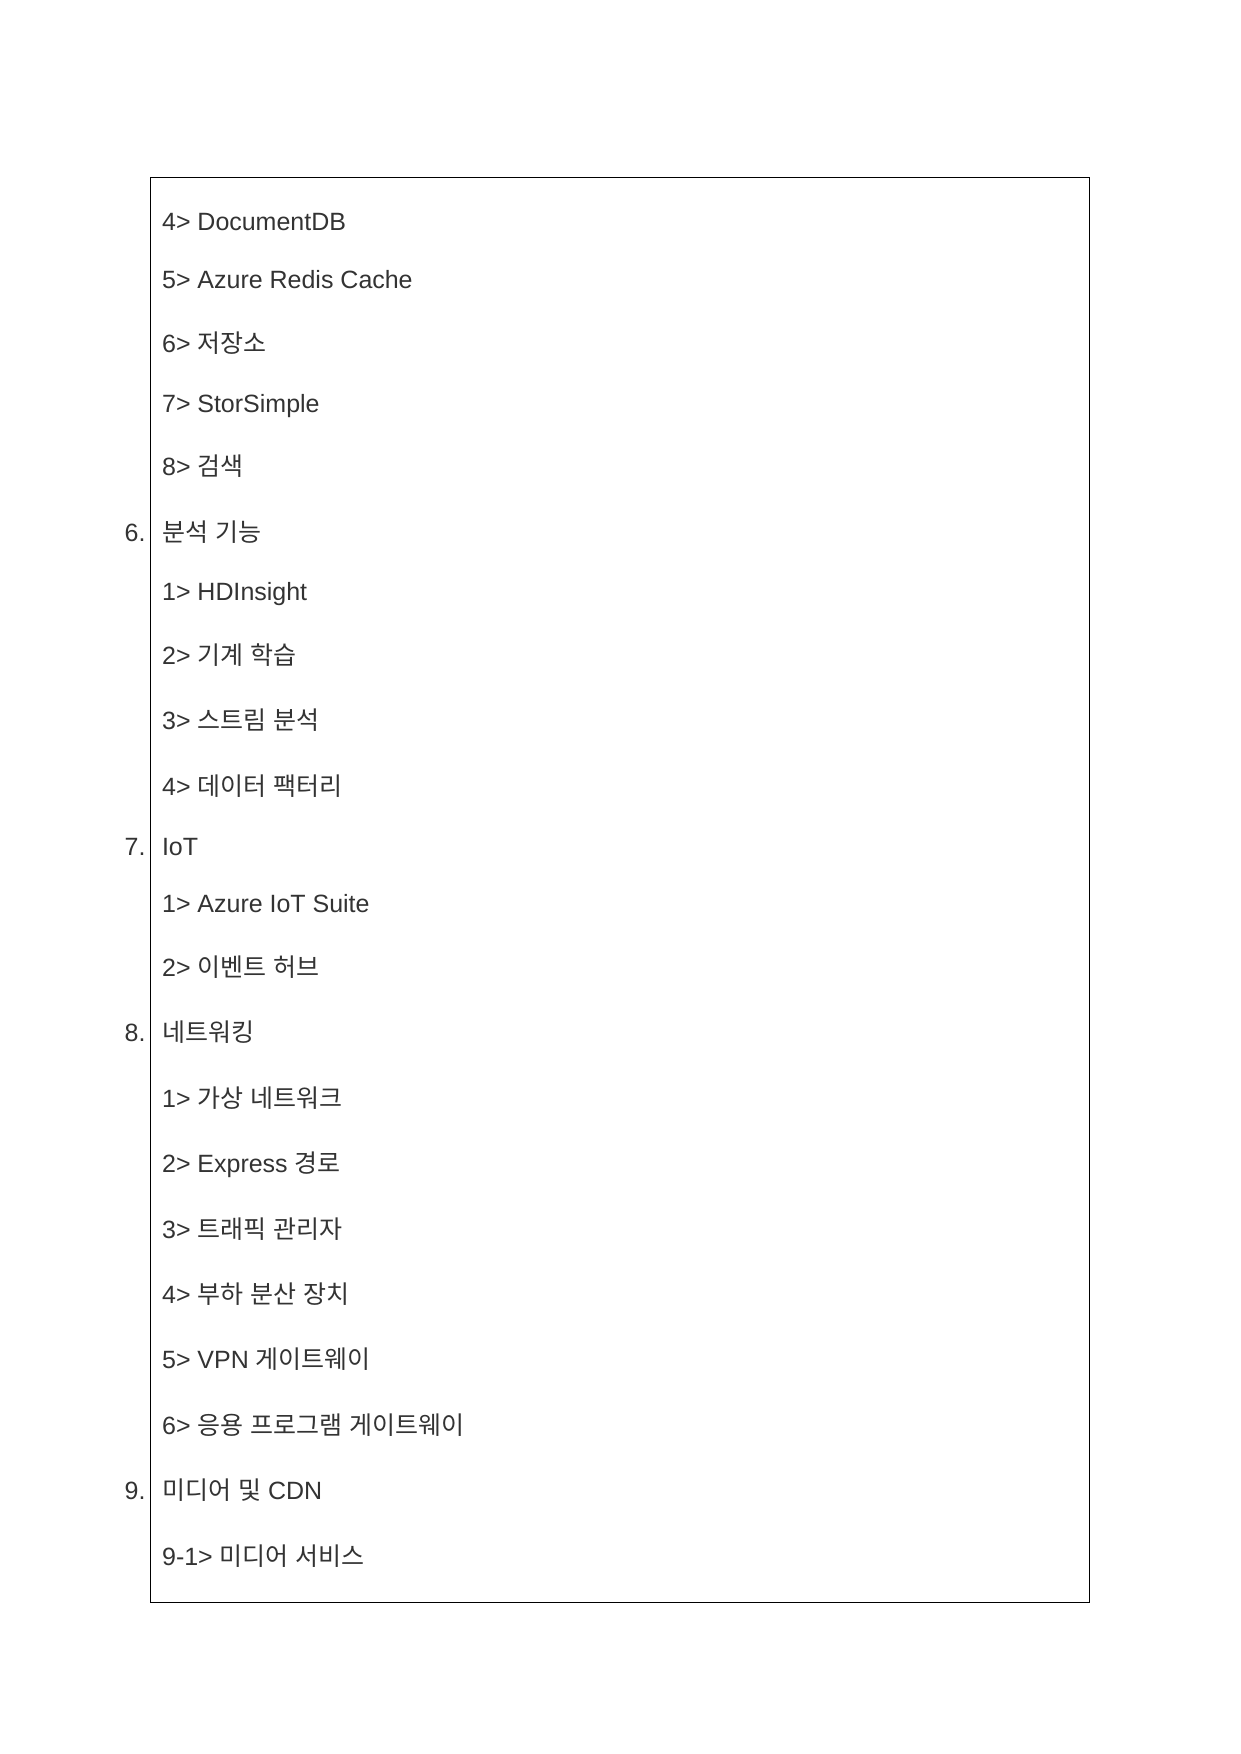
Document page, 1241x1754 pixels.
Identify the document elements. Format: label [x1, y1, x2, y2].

table_cell [151, 178, 1089, 1602]
